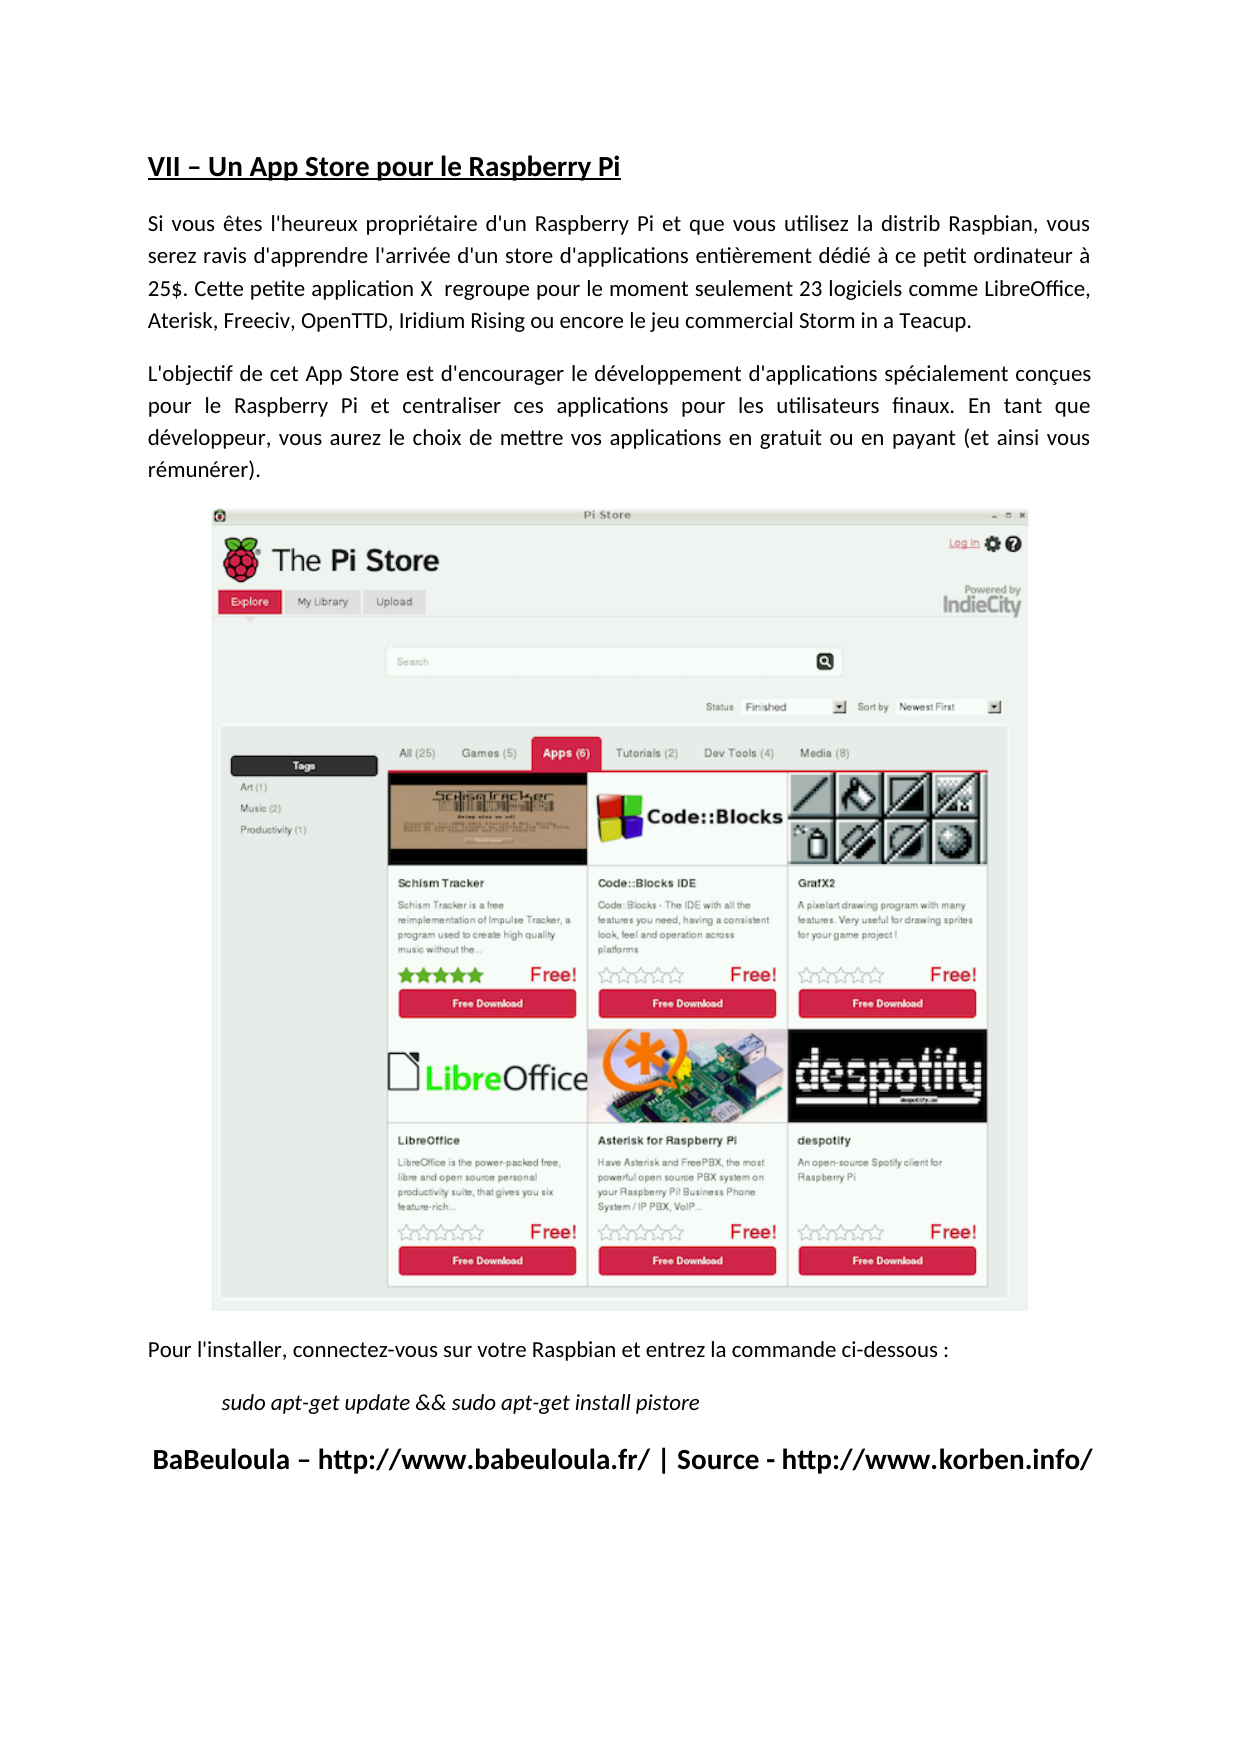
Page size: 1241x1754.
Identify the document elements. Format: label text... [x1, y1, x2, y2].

text Pour l'installer, connectez-vous sur votre Raspbian et entrez la commande ci-dessous : [148, 1335, 1093, 1363]
text sudo apt-get update && sudo apt-get install pistore [148, 1388, 1093, 1416]
text VII – Un App Store pour le Raspberry Pi [148, 148, 1093, 183]
picture [211, 508, 1029, 1311]
text BaBeuloula – http://www.babeuloula.fr/ | Source - http://www.korben.info/ [148, 1441, 1093, 1477]
text L'objectif de cet App Store est d'encourager le développement d'applications spécialement conçues pour le Raspberry Pi et centraliser ces applications pour les utilisateurs finaux. En tant que développeur, vous aurez le choix de mettre vos applications en gratuit ou en payant (et ainsi vous rémunérer). [148, 359, 1093, 483]
text Si vous êtes l'heureux propriétaire d'un Raspberry Pi et que vous utilisez la distrib Raspbian, vous serez ravis d'apprendre l'arrivée d'un store d'applications entièrement dédié à ce petit ordinateur à 25$. Cette petite application X regroupe pour le moment seulement 23 logiciels comme LibreOffice, Aterisk, Freeciv, OpenTTD, Iridium Rising ou encore le jeu commercial Storm in a Teacup. [148, 209, 1093, 334]
